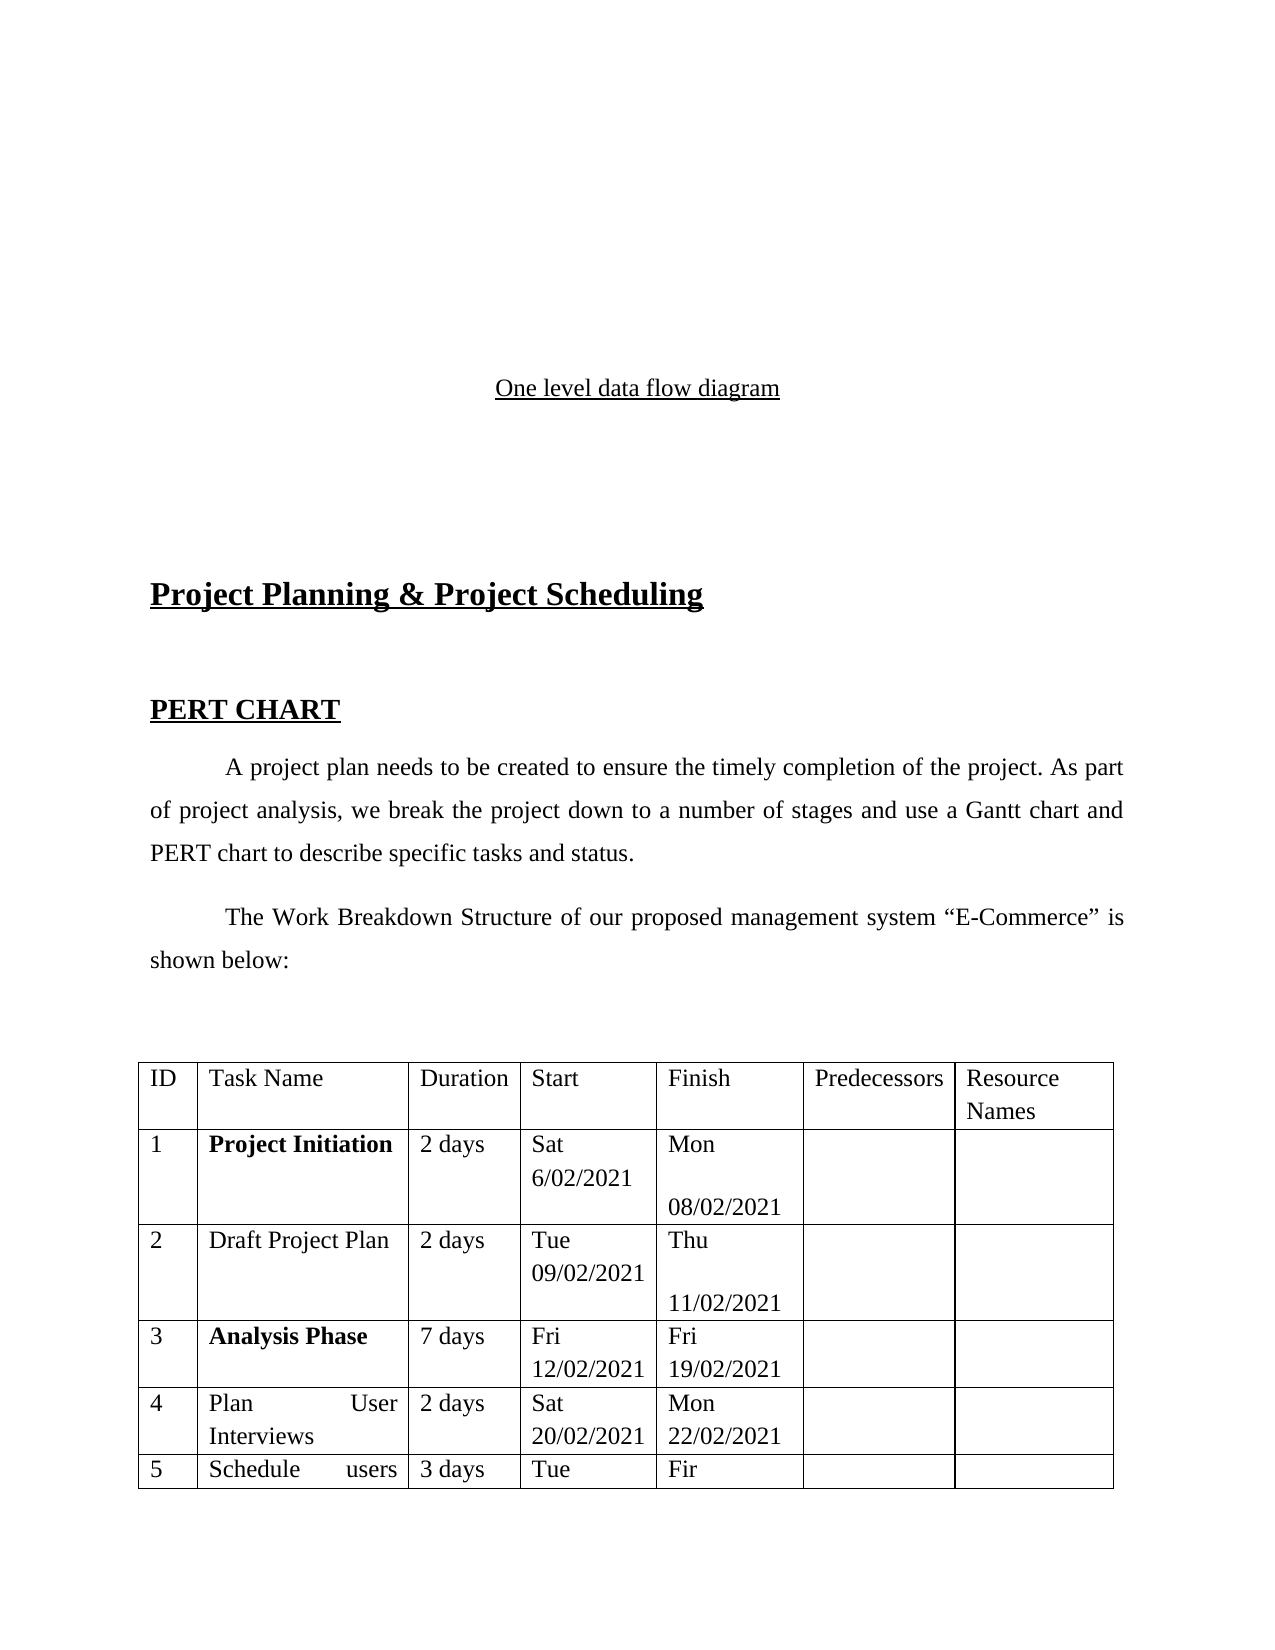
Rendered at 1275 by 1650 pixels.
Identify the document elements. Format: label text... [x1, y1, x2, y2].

table_cell Tue 09/02/2021 [521, 1225, 656, 1320]
table_cell Thu 11/02/2021 [657, 1225, 803, 1320]
table_cell Fri 12/02/2021 [521, 1321, 656, 1387]
table_cell 2 [139, 1225, 197, 1320]
table_cell 2 days [409, 1225, 520, 1320]
table_cell Mon 22/02/2021 [657, 1388, 803, 1453]
table_cell [956, 1130, 1113, 1224]
table_header Resource Names [956, 1063, 1113, 1128]
text A project plan needs to be created to ensure the timely completion of the project. As part of project analysis, we break the project down to a number of stages and use a Gantt chart and PERT chart to describe specific tasks and status. [150, 752, 1125, 867]
table_cell [804, 1225, 954, 1320]
text One level data flow diagram [150, 373, 1125, 402]
table_cell 4 [139, 1388, 197, 1453]
table_cell Analysis Phase [198, 1321, 408, 1387]
table_header ID [139, 1063, 197, 1128]
table_cell [804, 1388, 954, 1453]
table_cell [804, 1455, 954, 1488]
text PERT CHART [150, 692, 1125, 726]
table_cell Plan User Interviews [198, 1388, 408, 1453]
table_cell Mon 08/02/2021 [657, 1130, 803, 1224]
table_cell 2 days [409, 1130, 520, 1224]
table_header Finish [657, 1063, 803, 1128]
table_cell Sat 20/02/2021 [521, 1388, 656, 1453]
table_cell Sat 6/02/2021 [521, 1130, 656, 1224]
table_cell [956, 1321, 1113, 1387]
table_cell Fri 19/02/2021 [657, 1321, 803, 1387]
text Project Planning & Project Scheduling [150, 574, 1125, 613]
table_cell 3 days [409, 1455, 520, 1488]
table_cell Tue 23/02/2021 [521, 1455, 656, 1488]
table_cell 1 [139, 1130, 197, 1224]
table_cell Project Initiation [198, 1130, 408, 1224]
table_cell [804, 1130, 954, 1224]
table_cell [956, 1455, 1113, 1488]
text The Work Breakdown Structure of our proposed management system “E-Commerce” is shown below: [150, 902, 1125, 974]
table_cell 7 days [409, 1321, 520, 1387]
table_header Task Name [198, 1063, 408, 1128]
table_cell Fir 26/06/2021 [657, 1455, 803, 1488]
table_header Start [521, 1063, 656, 1128]
table_cell [956, 1388, 1113, 1453]
table_header Predecessors [804, 1063, 954, 1128]
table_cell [198, 1455, 408, 1488]
table_cell 5 [139, 1455, 197, 1488]
table_cell Draft Project Plan [198, 1225, 408, 1320]
table_cell 3 [139, 1321, 197, 1387]
table_header Duration [409, 1063, 520, 1128]
table_cell [804, 1321, 954, 1387]
table_cell [956, 1225, 1113, 1320]
table_cell 2 days [409, 1388, 520, 1453]
